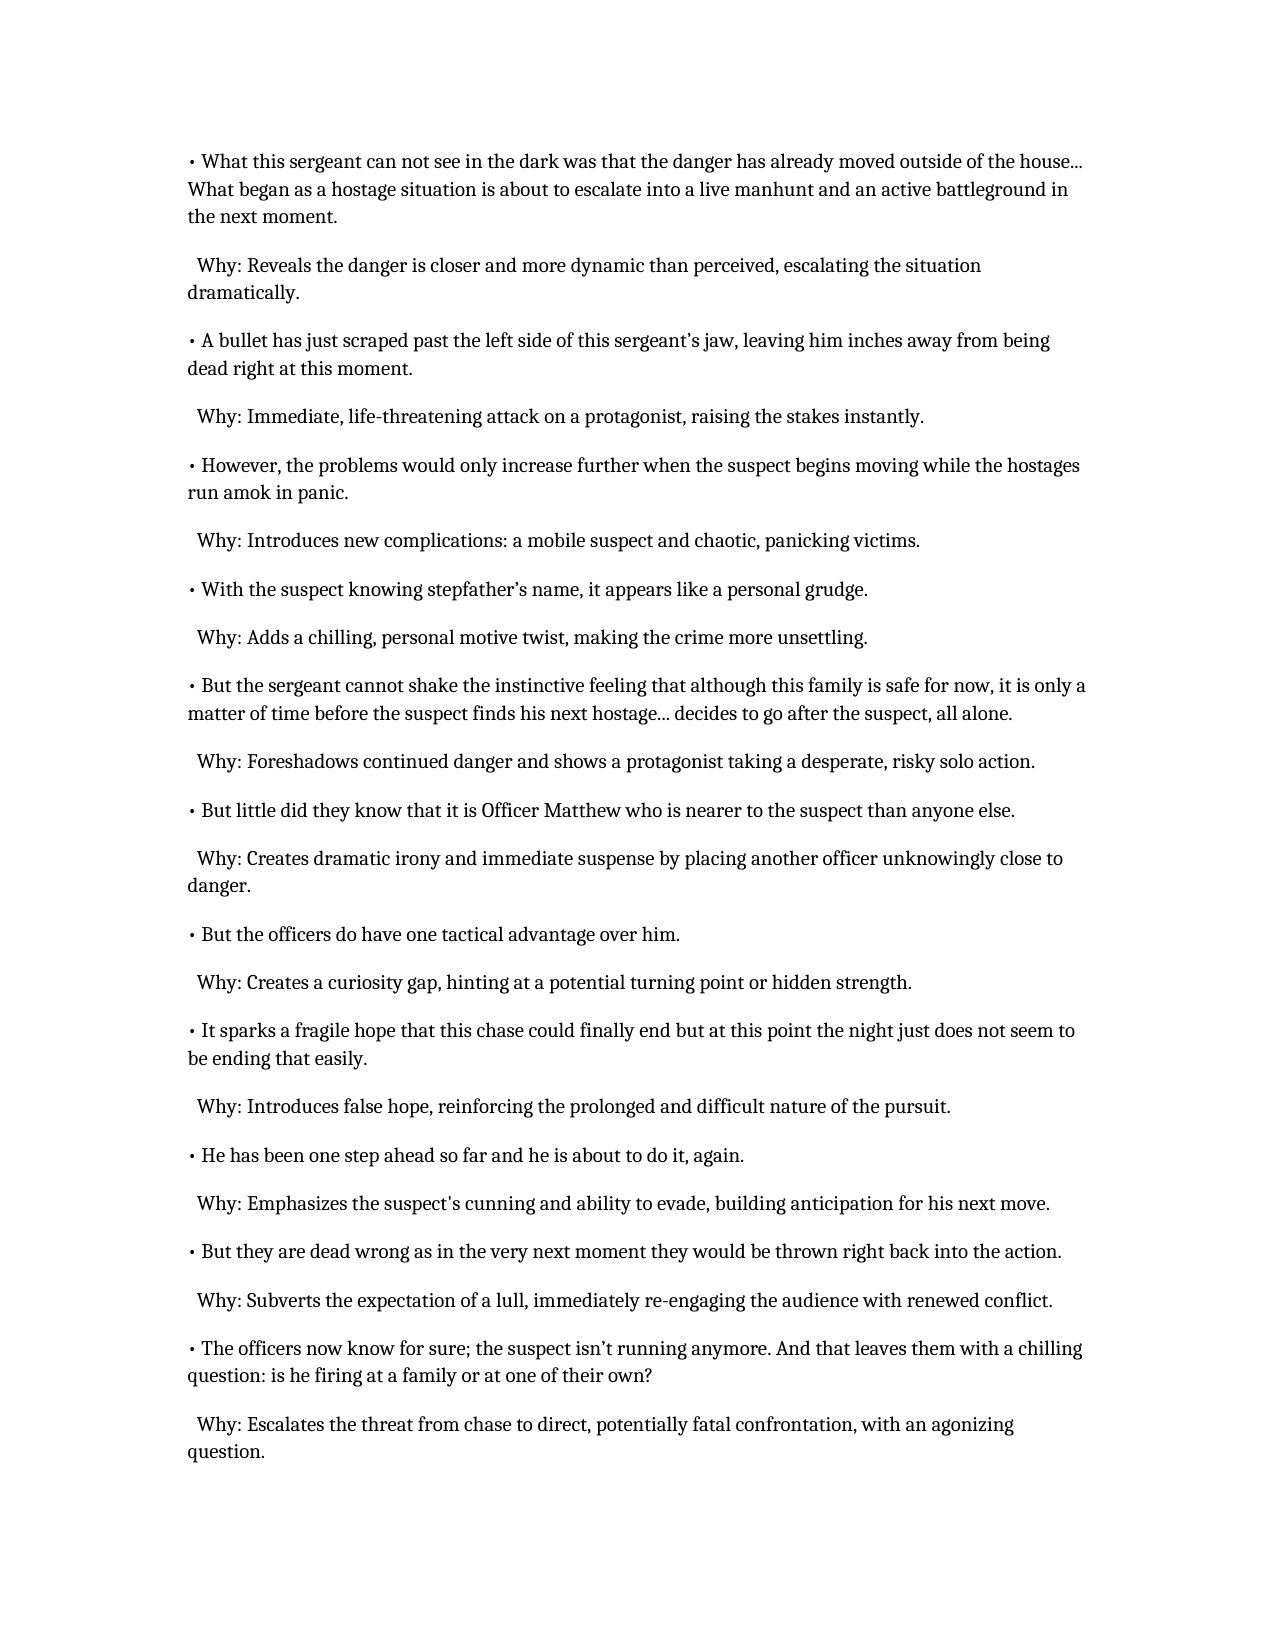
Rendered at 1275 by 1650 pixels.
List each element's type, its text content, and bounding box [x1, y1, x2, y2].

text • It sparks a fragile hope that this chase could finally end but at this point the night just does not seem to be ending that easily. [187, 1019, 1087, 1071]
text • But the officers do have one tactical advantage over him. [187, 922, 1087, 946]
text Why: Immediate, life-threatening attack on a protagonist, raising the stakes instantly. [187, 405, 1087, 429]
text • But they are dead wrong as in the very next moment they would be thrown right back into the action. [187, 1240, 1087, 1264]
text Why: Introduces new complications: a mobile suspect and chaotic, panicking victims. [187, 529, 1087, 553]
text Why: Subverts the expectation of a lull, immediately re-engaging the audience with renewed conflict. [187, 1288, 1087, 1312]
text • However, the problems would only increase further when the suspect begins moving while the hostages run amok in panic. [187, 453, 1087, 505]
text Why: Adds a chilling, personal motive twist, making the crime more unsettling. [187, 626, 1087, 650]
text • What this sergeant can not see in the dark was that the danger has already moved outside of the house... What began as a hostage situation is about to escalate into a live manhunt and an active battleground in the next moment. [187, 150, 1087, 229]
text Why: Emphasizes the suspect's cunning and ability to evade, building anticipation for his next move. [187, 1192, 1087, 1216]
text • But little did they know that it is Officer Matthew who is nearer to the suspect than anyone else. [187, 798, 1087, 822]
text Why: Introduces false hope, reinforcing the prolonged and difficult nature of the pursuit. [187, 1095, 1087, 1119]
text • But the sergeant cannot shake the instinctive feeling that although this family is safe for now, it is only a matter of time before the suspect finds his next hostage... decides to go after the suspect, all alone. [187, 674, 1087, 726]
text Why: Reveals the danger is closer and more dynamic than perceived, escalating the situation dramatically. [187, 253, 1087, 305]
text Why: Foreshadows continued danger and shows a protagonist taking a desperate, risky solo action. [187, 750, 1087, 774]
text • The officers now know for sure; the suspect isn’t running anymore. And that leaves them with a chilling question: is he firing at a family or at one of their own? [187, 1337, 1087, 1388]
text • A bullet has just scraped past the left side of this sergeant’s jaw, leaving him inches away from being dead right at this moment. [187, 329, 1087, 381]
text Why: Creates dramatic irony and immediate suspense by placing another officer unknowingly close to danger. [187, 847, 1087, 898]
text Why: Escalates the threat from chase to direct, potentially fatal confrontation, with an agonizing question. [187, 1412, 1087, 1464]
text • He has been one step ahead so far and he is about to do it, again. [187, 1143, 1087, 1167]
text • With the suspect knowing stepfather’s name, it appears like a personal grudge. [187, 577, 1087, 601]
text Why: Creates a curiosity gap, hinting at a potential turning point or hidden strength. [187, 971, 1087, 995]
